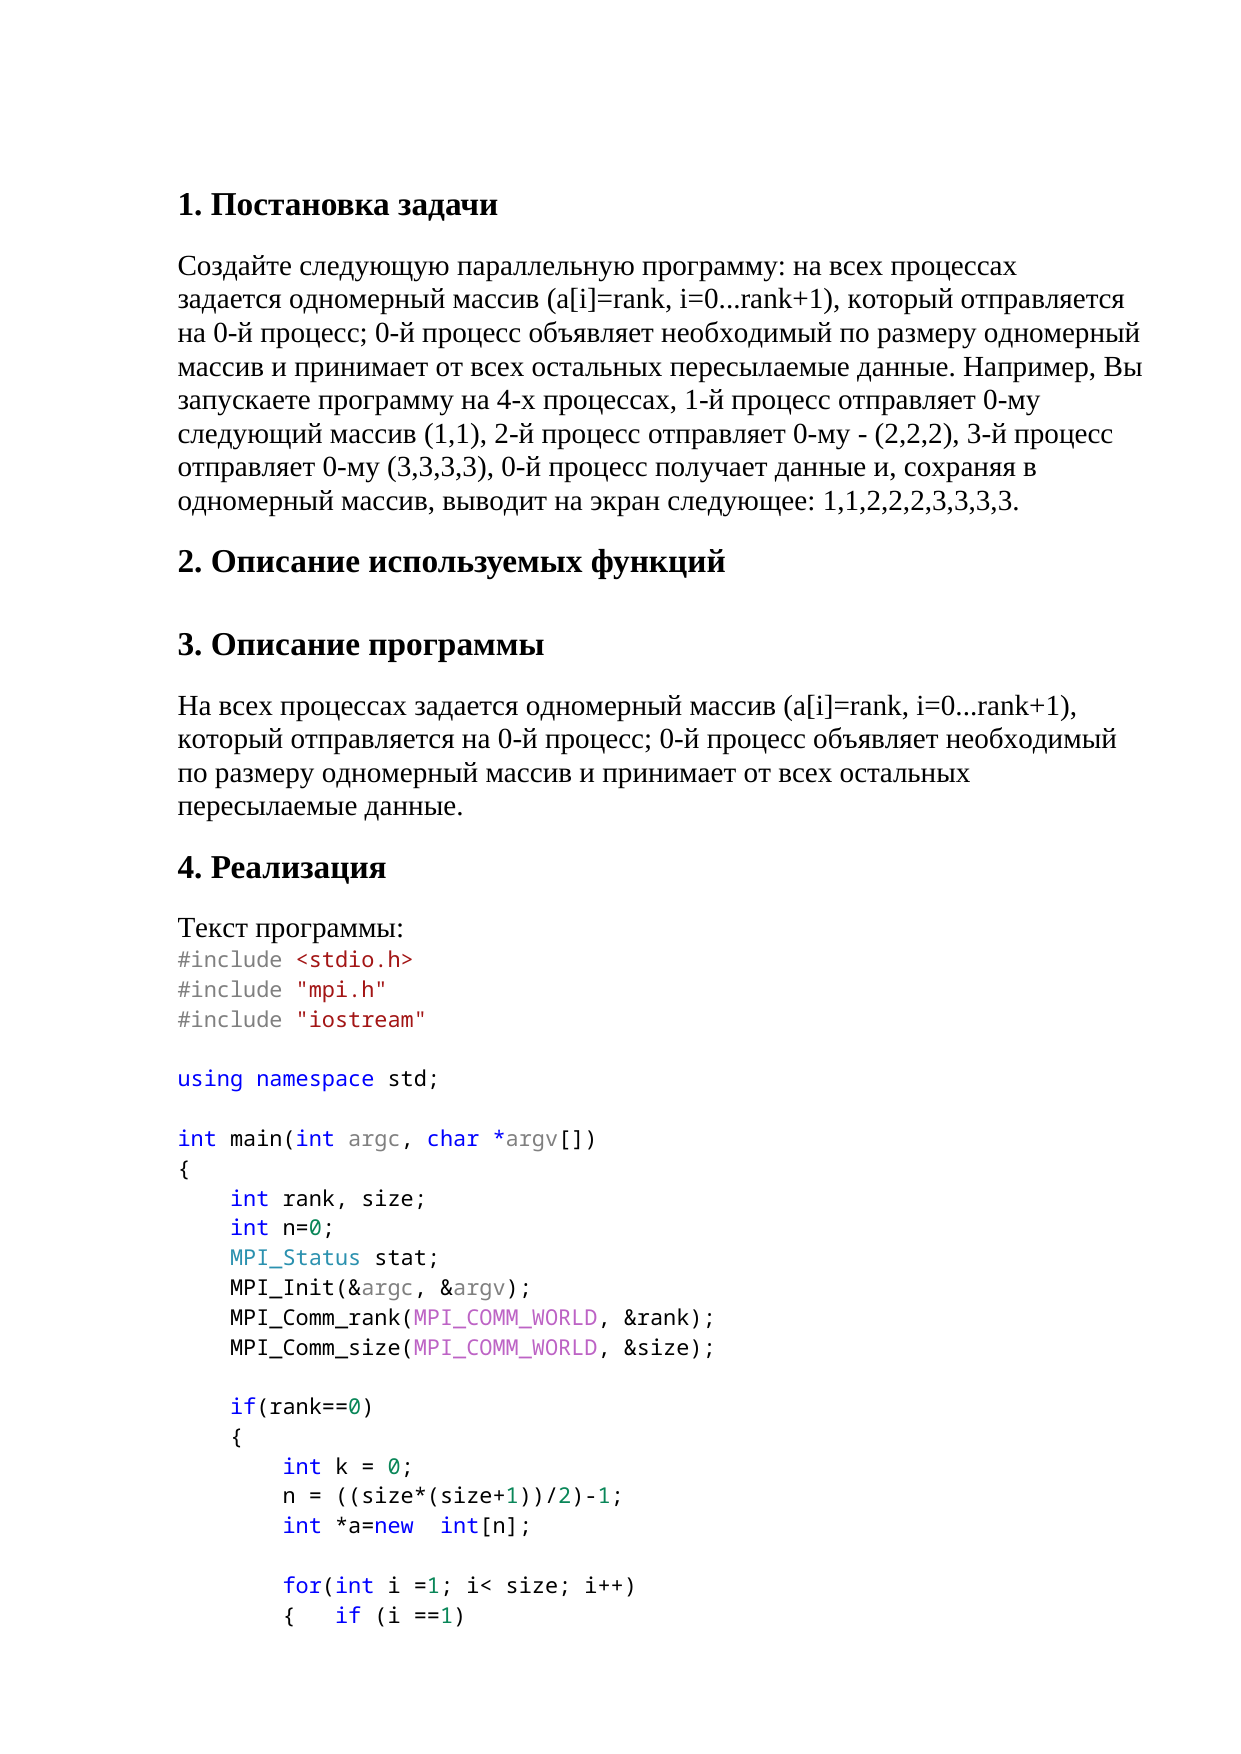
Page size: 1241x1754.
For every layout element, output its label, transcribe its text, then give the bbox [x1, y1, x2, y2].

text MPI_Comm_rank(MPI_COMM_WORLD, &rank); [177, 1302, 1152, 1331]
text Текст программы: [177, 911, 1152, 944]
text n = ((size*(size+1))/2)-1; [177, 1480, 1152, 1510]
text { [177, 1153, 1152, 1182]
subtitle 3. Описание программы [177, 624, 1152, 662]
text { if (i ==1) [177, 1599, 1152, 1629]
text int n=0; [177, 1212, 1152, 1242]
text MPI_Comm_size(MPI_COMM_WORLD, &size); [177, 1331, 1152, 1361]
text int k = 0; [177, 1451, 1152, 1480]
subtitle 2. Описание используемых функций [177, 541, 1152, 580]
text задается одномерный массив (a[i]=rank, i=0...rank+1), который отправляется на 0-й процесс; 0-й процесс объявляет необходимый по размеру одномерный массив и принимает от всех остальных пересылаемые данные. Например, Вы запускаете программу на 4-х процессах, 1-й процесс отправляет 0-му следующий массив (1,1), 2-й процесс отправляет 0-му - (2,2,2), 3-й процесс отправляет 0-му (3,3,3,3), 0-й процесс получает данные и, сохраняя в одномерный массив, выводит на экран следующее: 1,1,2,2,2,3,3,3,3. [177, 282, 1152, 516]
text int main(int argc, char *argv[]) [177, 1123, 1152, 1153]
text MPI_Status stat; [177, 1242, 1152, 1272]
subtitle 4. Реализация [177, 847, 1152, 885]
text if(rank==0) [177, 1391, 1152, 1421]
text int *a=new int[n]; [177, 1510, 1152, 1540]
text using namespace std; [177, 1063, 1152, 1093]
text #include "mpi.h" [177, 974, 1152, 1004]
text int rank, size; [177, 1182, 1152, 1212]
text На всех процессах задается одномерный массив (a[i]=rank, i=0...rank+1), который отправляется на 0-й процесс; 0-й процесс объявляет необходимый по размеру одномерный массив и принимает от всех остальных пересылаемые данные. [177, 688, 1152, 822]
subtitle 1. Постановка задачи [177, 184, 1152, 223]
text { [177, 1421, 1152, 1451]
text for(int i =1; i< size; i++) [177, 1570, 1152, 1599]
text MPI_Init(&argc, &argv); [177, 1272, 1152, 1302]
text Создайте следующую параллельную программу: на всех процессах [177, 248, 1152, 282]
text #include "iostream" [177, 1004, 1152, 1033]
text #include <stdio.h> [177, 944, 1152, 974]
